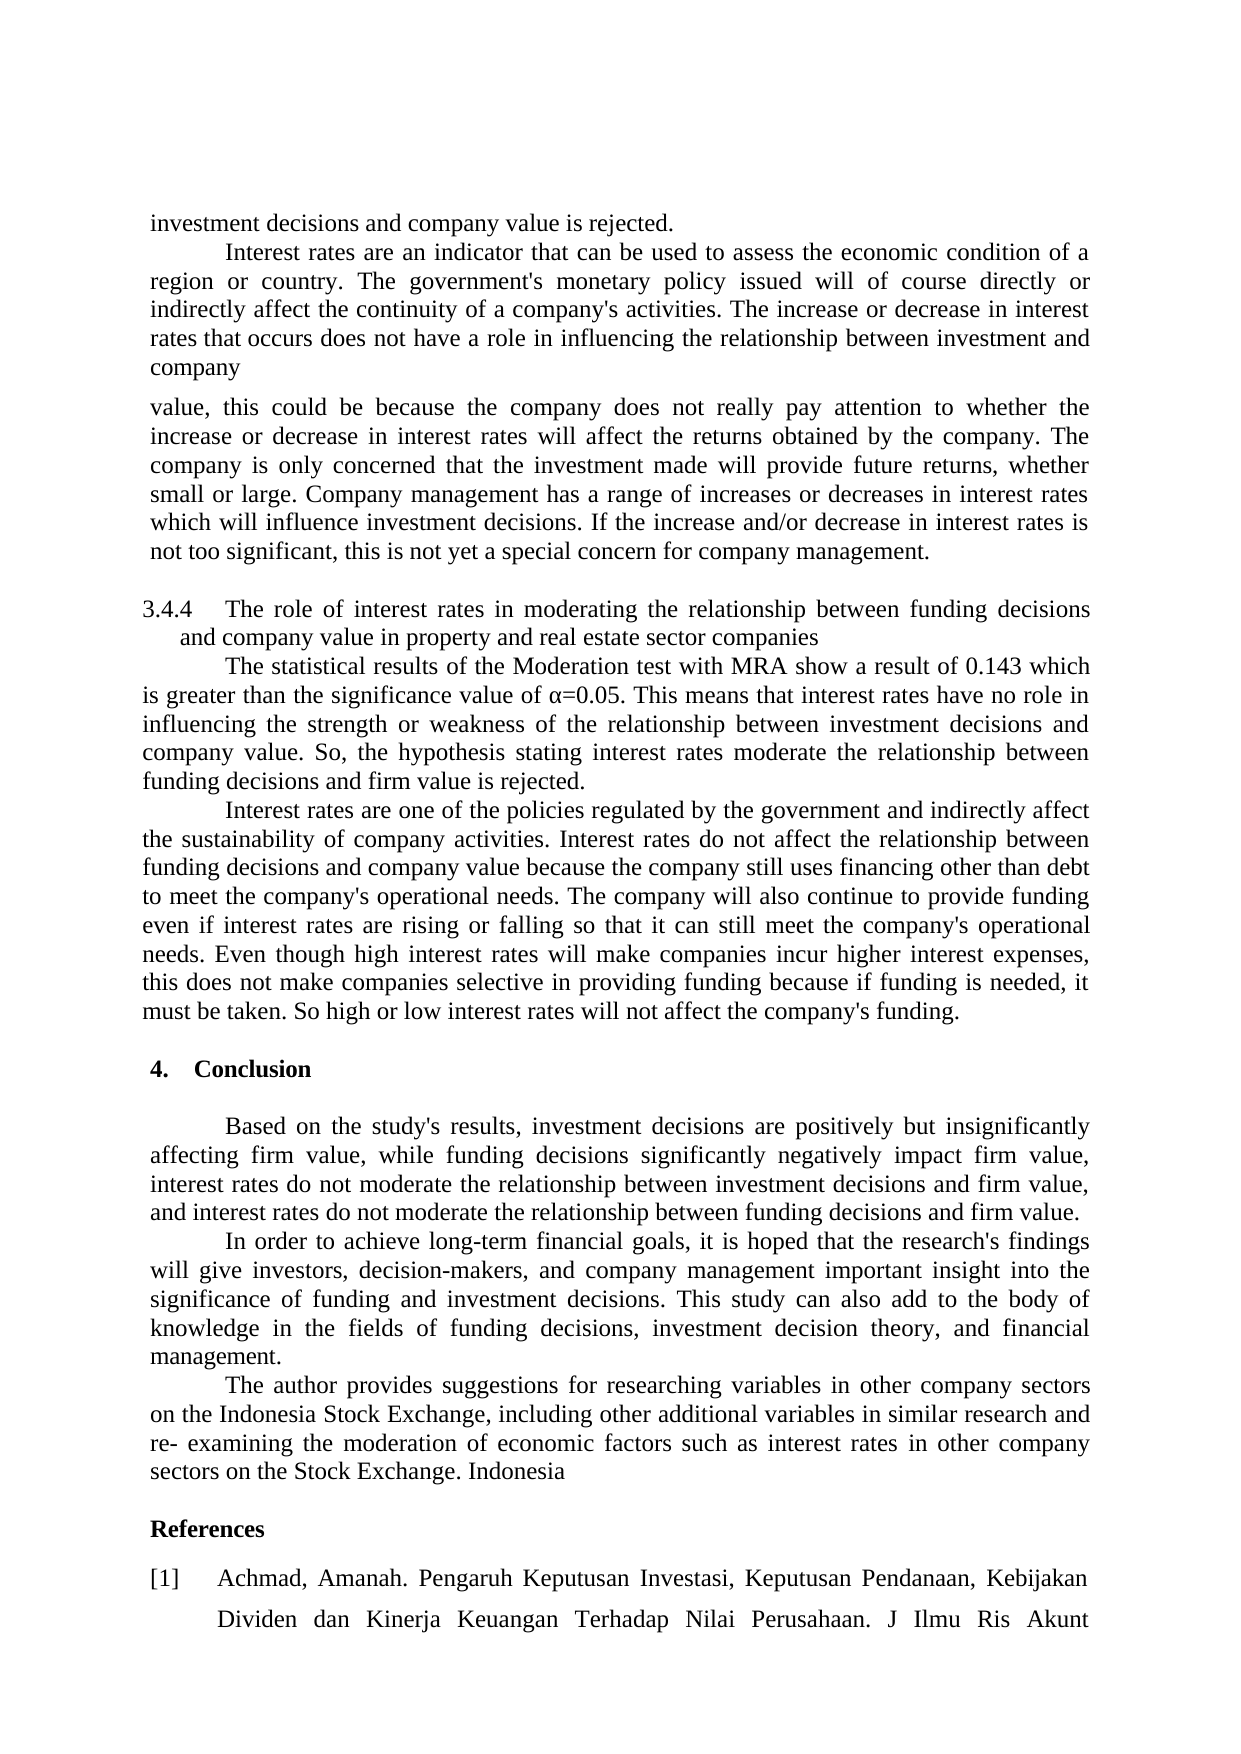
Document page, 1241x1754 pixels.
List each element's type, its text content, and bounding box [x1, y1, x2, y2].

text The statistical results of the Moderation test with MRA show a result of 0.143 which is greater than the significance value of α=0.05. This means that interest rates have no role in influencing the strength or weakness of the relationship between investment decisions and company value. So, the hypothesis stating interest rates moderate the relationship between funding decisions and firm value is rejected. [142, 651, 1091, 795]
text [150, 208, 1091, 237]
text In order to achieve long-term financial goals, it is hoped that the research's findings will give investors, decision-makers, and company management important insight into the significance of funding and investment decisions. This study can also add to the body of knowledge in the fields of funding decisions, investment decision theory, and financial management. [150, 1226, 1091, 1370]
text The author provides suggestions for researching variables in other company sectors on the Indonesia Stock Exchange, including other additional variables in similar research and re- examining the moderation of economic factors such as interest rates in other company sectors on the Stock Exchange. Indonesia [150, 1370, 1091, 1485]
text Based on the study's results, investment decisions are positively but insignificantly affecting firm value, while funding decisions significantly negatively impact firm value, interest rates do not moderate the relationship between investment decisions and firm value, and interest rates do not moderate the relationship between funding decisions and firm value. [150, 1111, 1091, 1226]
subtitle References [118, 1514, 1122, 1543]
text Interest rates are one of the policies regulated by the government and indirectly affect the sustainability of company activities. Interest rates do not affect the relationship between funding decisions and company value because the company still uses financing other than debt to meet the company's operational needs. The company will also continue to provide funding even if interest rates are rising or falling so that it can still meet the company's operational needs. Even though high interest rates will make companies incur higher interest expenses, this does not make companies selective in providing funding because if funding is needed, it must be taken. So high or low interest rates will not affect the company's funding. [142, 795, 1090, 1025]
list Achmad, Amanah. Pengaruh Keputusan Investasi, Keputusan Pendanaan, Kebijakan [150, 1563, 1122, 1592]
list The role of interest rates in moderating the relationship between funding decisions and company value in property and real estate sector companies [142, 594, 1090, 651]
text Interest rates are an indicator that can be used to assess the economic condition of a region or country. The government's monetary policy issued will of course directly or indirectly affect the continuity of a company's activities. The increase or decrease in interest rates that occurs does not have a role in influencing the relationship between investment and company [150, 237, 1090, 381]
text value, this could be because the company does not really pay attention to whether the increase or decrease in interest rates will affect the returns obtained by the company. The company is only concerned that the investment made will provide future returns, whether small or large. Company management has a range of increases or decreases in interest rates which will influence investment decisions. If the increase and/or decrease in interest rates is not too significant, this is not yet a special concern for company management. [150, 392, 1090, 565]
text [217, 1604, 1090, 1632]
subtitle Conclusion [150, 1054, 1122, 1082]
